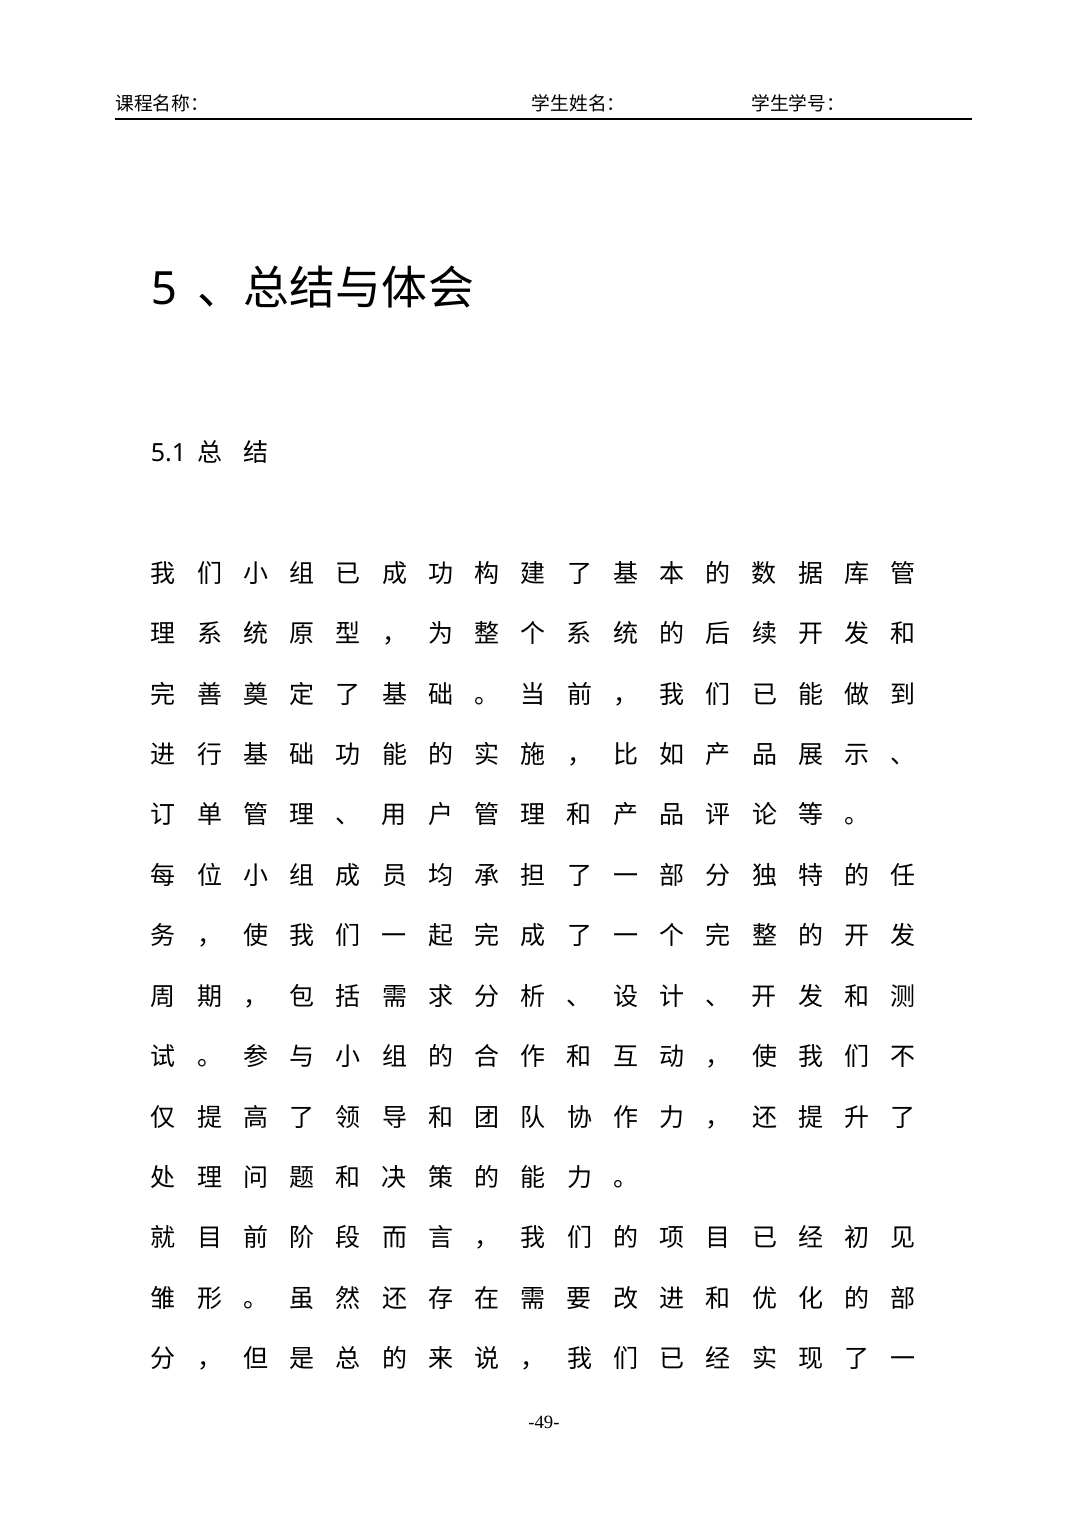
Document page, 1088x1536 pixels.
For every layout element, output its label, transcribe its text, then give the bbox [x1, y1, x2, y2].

text 5、总结与体会 [151, 239, 937, 330]
text 每位小组成员均承担了一部分独特的任务，使我们一起完成了一个完整的开发周期，包括需求分析、设计、开发和测试。参与小组的合作和互动，使我们不仅提高了领导和团队协作力，还提升了处理问题和决策的能力。 [151, 843, 937, 1206]
text 我们小组已成功构建了基本的数据库管理系统原型，为整个系统的后续开发和完善奠定了基础。当前，我们已能做到进行基础功能的实施，比如产品展示、订单管理、用户管理和产品评论等。 [151, 541, 937, 843]
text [151, 1206, 937, 1387]
text 5.1 总结 [151, 420, 937, 481]
